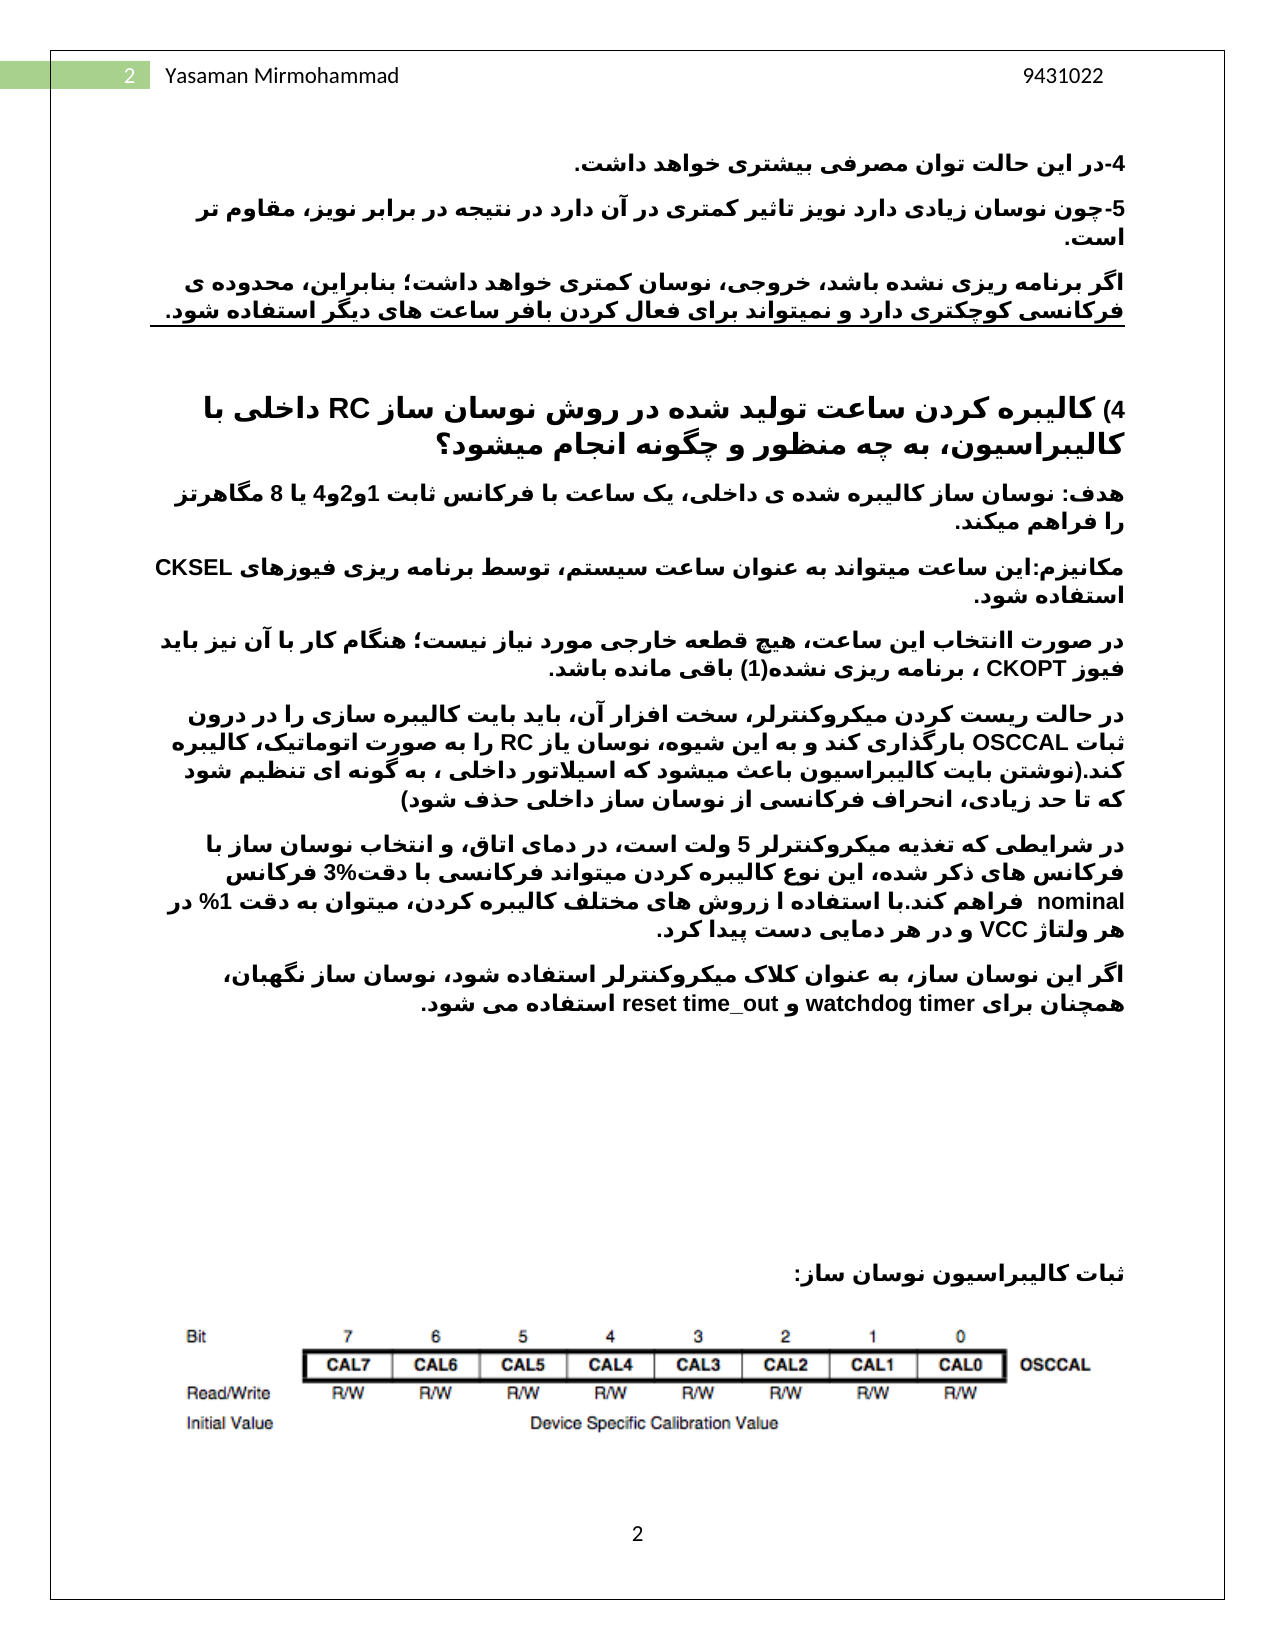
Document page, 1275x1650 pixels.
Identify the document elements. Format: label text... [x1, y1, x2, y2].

text 5-چون نوسان زیادی دارد نویز تاثیر کمتری در آن دارد در نتیجه در برابر نویز، مقاوم تر است. [150, 195, 1125, 250]
text اگر این نوسان ساز، به عنوان کلاک میکروکنترلر استفاده شود، نوسان ساز نگهبان، همچنان برای watchdog timer و reset time_out استفاده می شود. [150, 961, 1125, 1016]
text اگر برنامه ریزی نشده باشد، خروجی، نوسان کمتری خواهد داشت؛ بنابراین، محدوده ی فرکانسی کوچکتری دارد و نمیتواند برای فعال کردن بافر ساعت های دیگر استفاده شود. [150, 269, 1125, 325]
text 4-در این حالت توان مصرفی بیشتری خواهد داشت. [150, 150, 1125, 176]
text هدف: نوسان ساز کالیبره شده ی داخلی، یک ساعت با فرکانس ثابت 1و2و4 یا 8 مگاهرتز را فراهم میکند. [150, 480, 1125, 535]
text در حالت ریست کردن میکروکنترلر، سخت افزار آن، باید بایت کالیبره سازی را در درون ثبات OSCCAL بارگذاری کند و به این شیوه، نوسان یاز RC را به صورت اتوماتیک، کالیبره کند.(نوشتن بایت کالیبراسیون باعث میشود که اسیلاتور داخلی ، به گونه ای تنظیم شود که تا حد زیادی، انحراف فرکانسی از نوسان ساز داخلی حذف شود) [150, 701, 1125, 812]
text 4) کالیبره کردن ساعت تولید شده در روش نوسان ساز RC داخلی با کالیبراسیون، به چه منظور و چگونه انجام میشود؟ [150, 391, 1125, 461]
text مکانیزم:این ساعت میتواند به عنوان ساعت سیستم، توسط برنامه ریزی فیوزهای CKSEL استفاده شود. [150, 553, 1125, 608]
text ثبات کالیبراسیون نوسان ساز: [150, 1260, 1125, 1287]
text در صورت اانتخاب این ساعت، هیچ قطعه خارجی مورد نیاز نیست؛ هنگام کار با آن نیز باید فیوز CKOPT ، برنامه ریزی نشده(1) باقی مانده باشد. [150, 627, 1125, 682]
text در شرایطی که تغذیه میکروکنترلر 5 ولت است، در دمای اتاق، و انتخاب نوسان ساز با فرکانس های ذکر شده، این نوع کالیبره کردن میتواند فرکانسی با دقت%3 فرکانس nominal فراهم کند.با استفاده ا زروش های مختلف کالیبره کردن، میتوان به دقت 1% در هر ولتاژ VCC و در هر دمایی دست پیدا کرد. [150, 831, 1125, 943]
